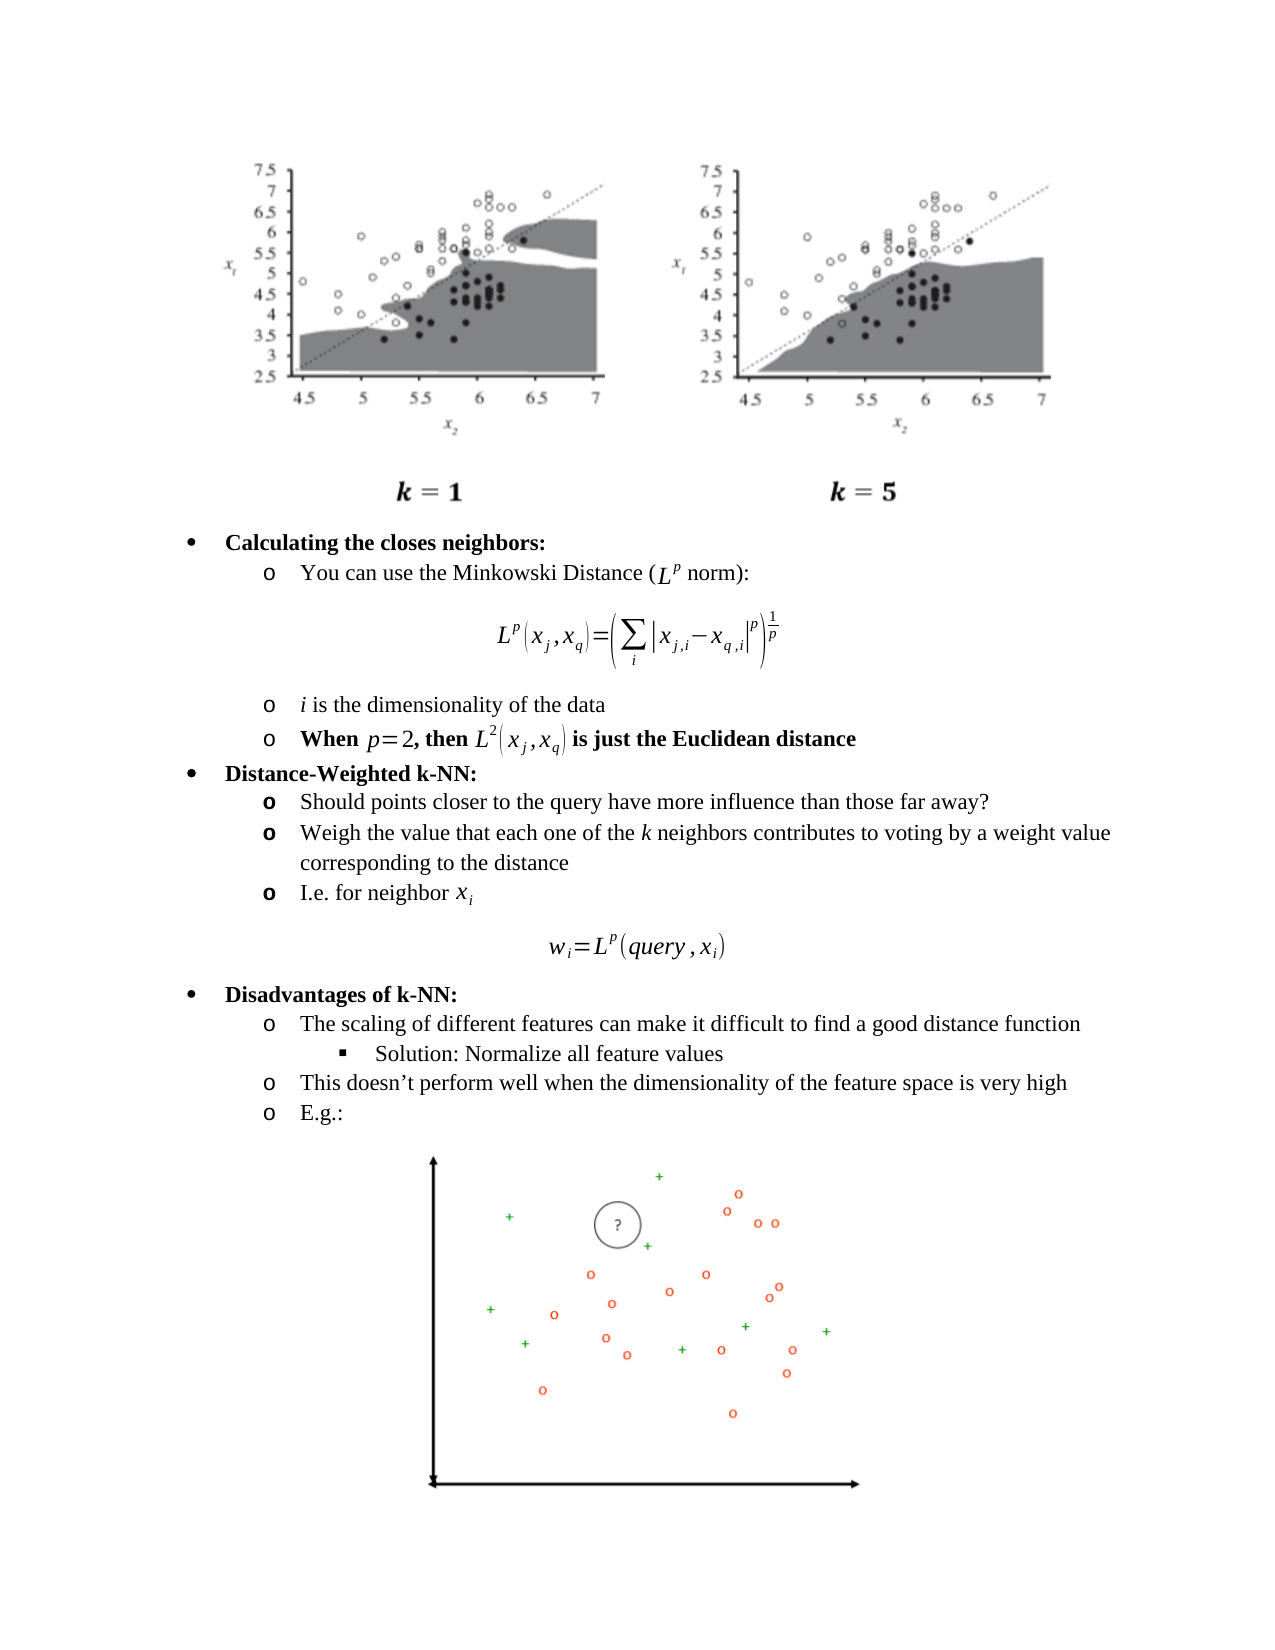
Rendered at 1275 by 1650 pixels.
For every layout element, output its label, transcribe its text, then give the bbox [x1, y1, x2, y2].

picture [217, 150, 1058, 511]
picture [411, 1146, 864, 1496]
list The scaling of different features can make it difficult to find a good distance function [262, 1010, 1125, 1038]
list i is the dimensionality of the data [262, 691, 1125, 719]
list Solution: Normalize all feature values [337, 1040, 1125, 1067]
list You can use the Minkowski Distance ( norm): [262, 558, 1125, 589]
list E.g.: [262, 1099, 1125, 1127]
list Should points closer to the query have more influence than those far away? [262, 788, 1125, 816]
list Distance-Weighted k-NN: [187, 760, 1125, 786]
list I.e. for neighbor [262, 877, 1125, 909]
list When , then is just the Euclidean distance [262, 721, 1125, 758]
list Weigh the value that each one of the k neighbors contributes to voting by a weight value corresponding to the distance [262, 819, 1125, 875]
list Disadvantages of k-NN: [187, 981, 1125, 1008]
list Calculating the closes neighbors: [187, 529, 1125, 556]
list This doesn’t perform well when the dimensionality of the feature space is very high [262, 1069, 1125, 1097]
